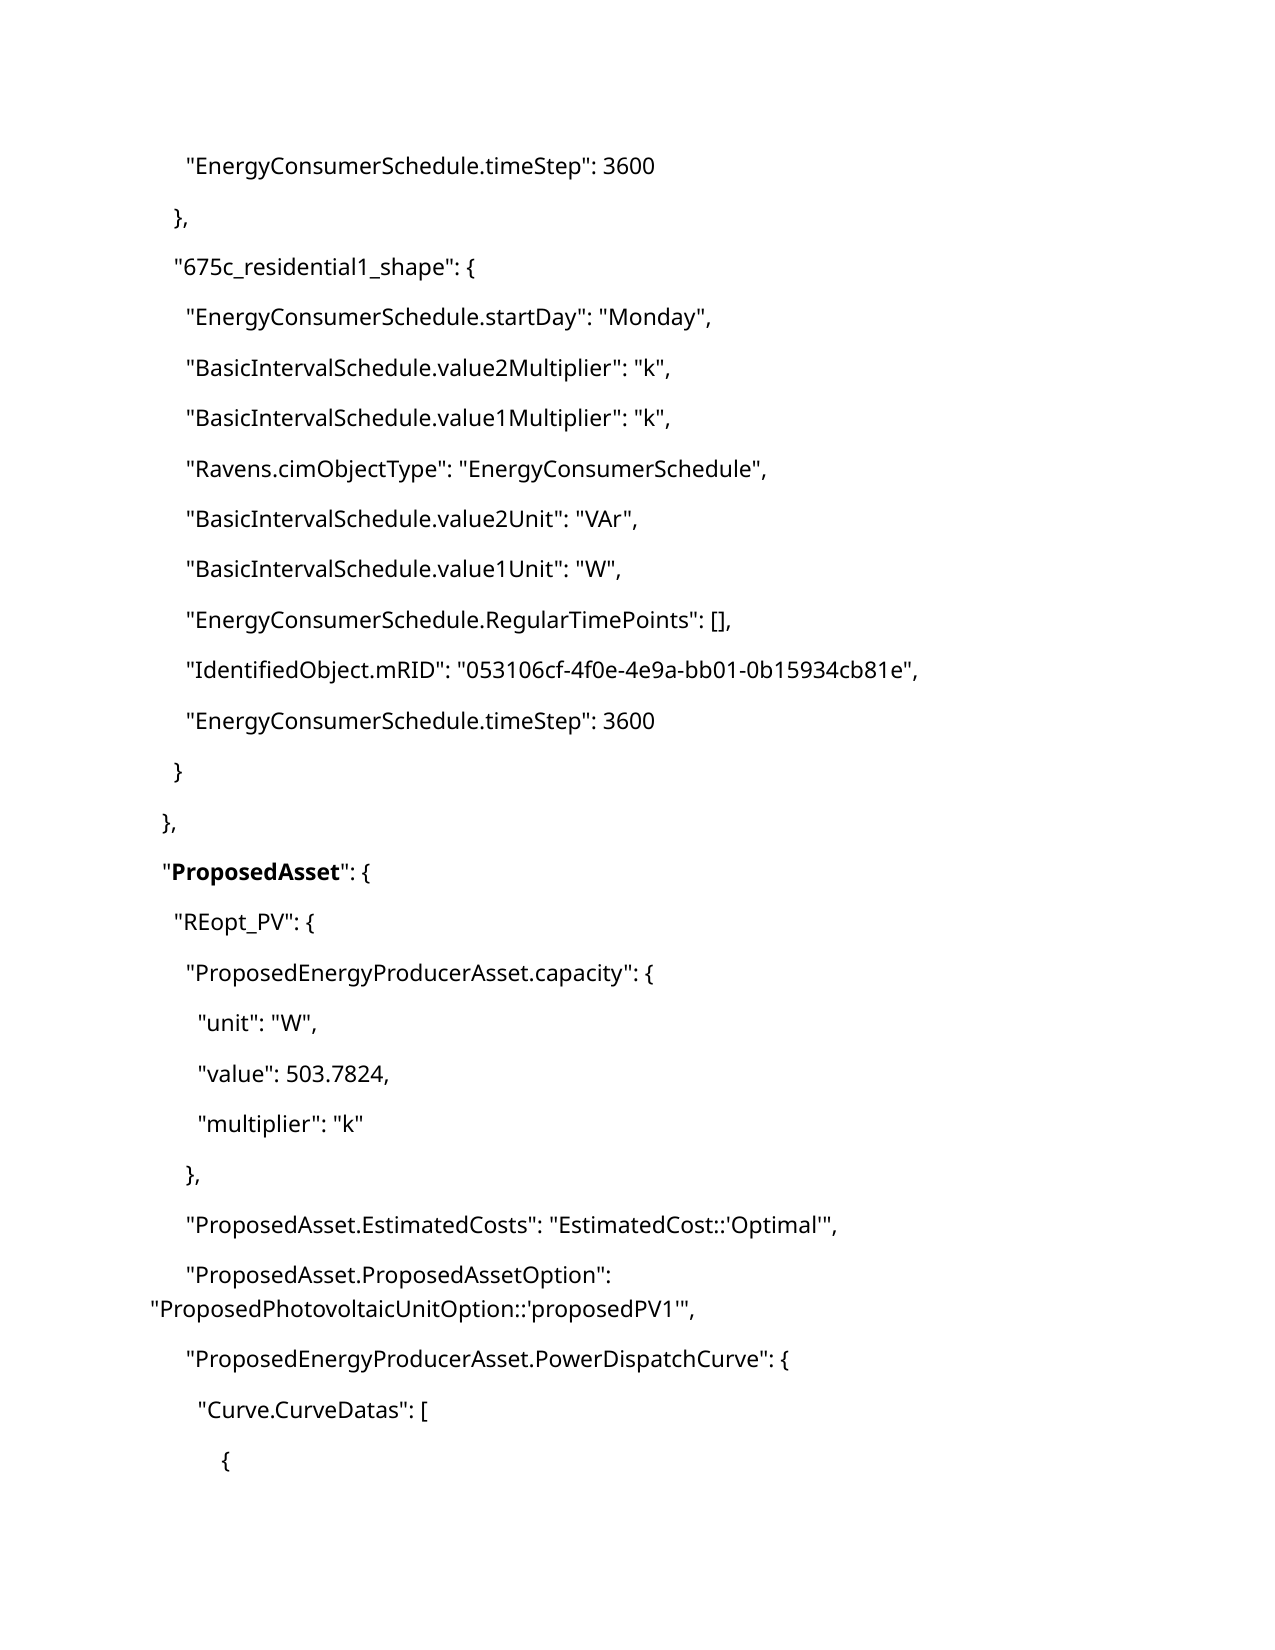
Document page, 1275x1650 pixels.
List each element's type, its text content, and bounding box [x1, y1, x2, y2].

text "Ravens.cimObjectType": "EnergyConsumerSchedule", [150, 452, 1125, 484]
text "ProposedEnergyProducerAsset.capacity": { [150, 957, 1125, 988]
text "unit": "W", [150, 1007, 1125, 1038]
text "value": 503.7824, [150, 1057, 1125, 1089]
text }, [150, 200, 1125, 232]
text { [150, 1444, 1125, 1475]
text "EnergyConsumerSchedule.RegularTimePoints": [], [150, 604, 1125, 635]
text }, [150, 805, 1125, 837]
text "REopt_PV": { [150, 906, 1125, 937]
text "BasicIntervalSchedule.value2Unit": "VAr", [150, 503, 1125, 534]
text "EnergyConsumerSchedule.startDay": "Monday", [150, 301, 1125, 332]
text "BasicIntervalSchedule.value2Multiplier": "k", [150, 352, 1125, 383]
text } [150, 755, 1125, 786]
text "ProposedAsset.EstimatedCosts": "EstimatedCost::'Optimal'", [150, 1209, 1125, 1240]
text "ProposedEnergyProducerAsset.PowerDispatchCurve": { [150, 1343, 1125, 1374]
text "IdentifiedObject.mRID": "053106cf-4f0e-4e9a-bb01-0b15934cb81e", [150, 654, 1125, 685]
text "ProposedAsset.ProposedAssetOption": "ProposedPhotovoltaicUnitOption::'proposedPV1'", [150, 1259, 1125, 1324]
text "ProposedAsset": { [150, 856, 1125, 887]
text }, [150, 1158, 1125, 1189]
text "BasicIntervalSchedule.value1Unit": "W", [150, 553, 1125, 584]
text "multiplier": "k" [150, 1108, 1125, 1139]
text "EnergyConsumerSchedule.timeStep": 3600 [150, 150, 1125, 181]
text "675c_residential1_shape": { [150, 251, 1125, 282]
text "BasicIntervalSchedule.value1Multiplier": "k", [150, 402, 1125, 433]
text "Curve.CurveDatas": [ [150, 1394, 1125, 1425]
text "EnergyConsumerSchedule.timeStep": 3600 [150, 704, 1125, 736]
